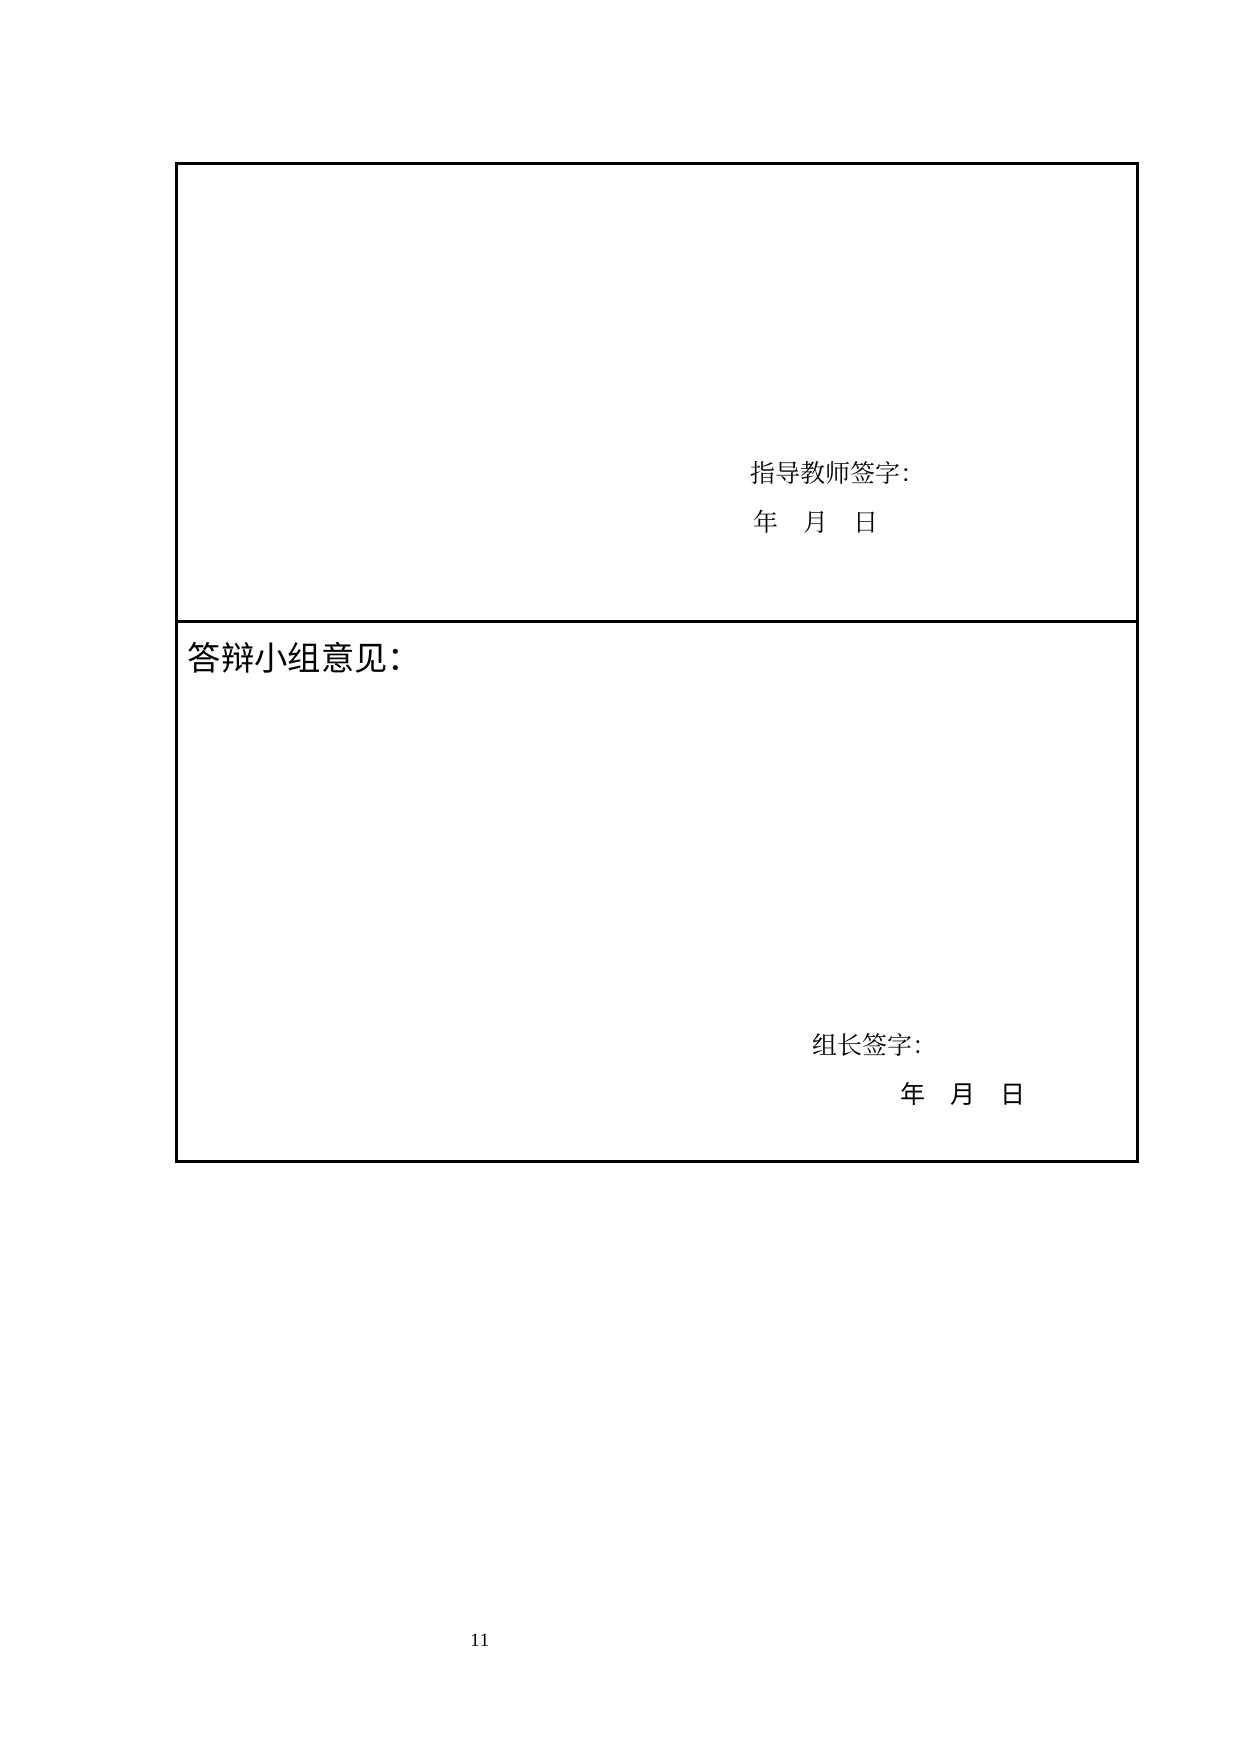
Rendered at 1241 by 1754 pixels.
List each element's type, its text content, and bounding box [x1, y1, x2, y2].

table_cell 答辩小组意见： 组长签字： 年 月 日 [178, 623, 1136, 1159]
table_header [178, 165, 1136, 620]
